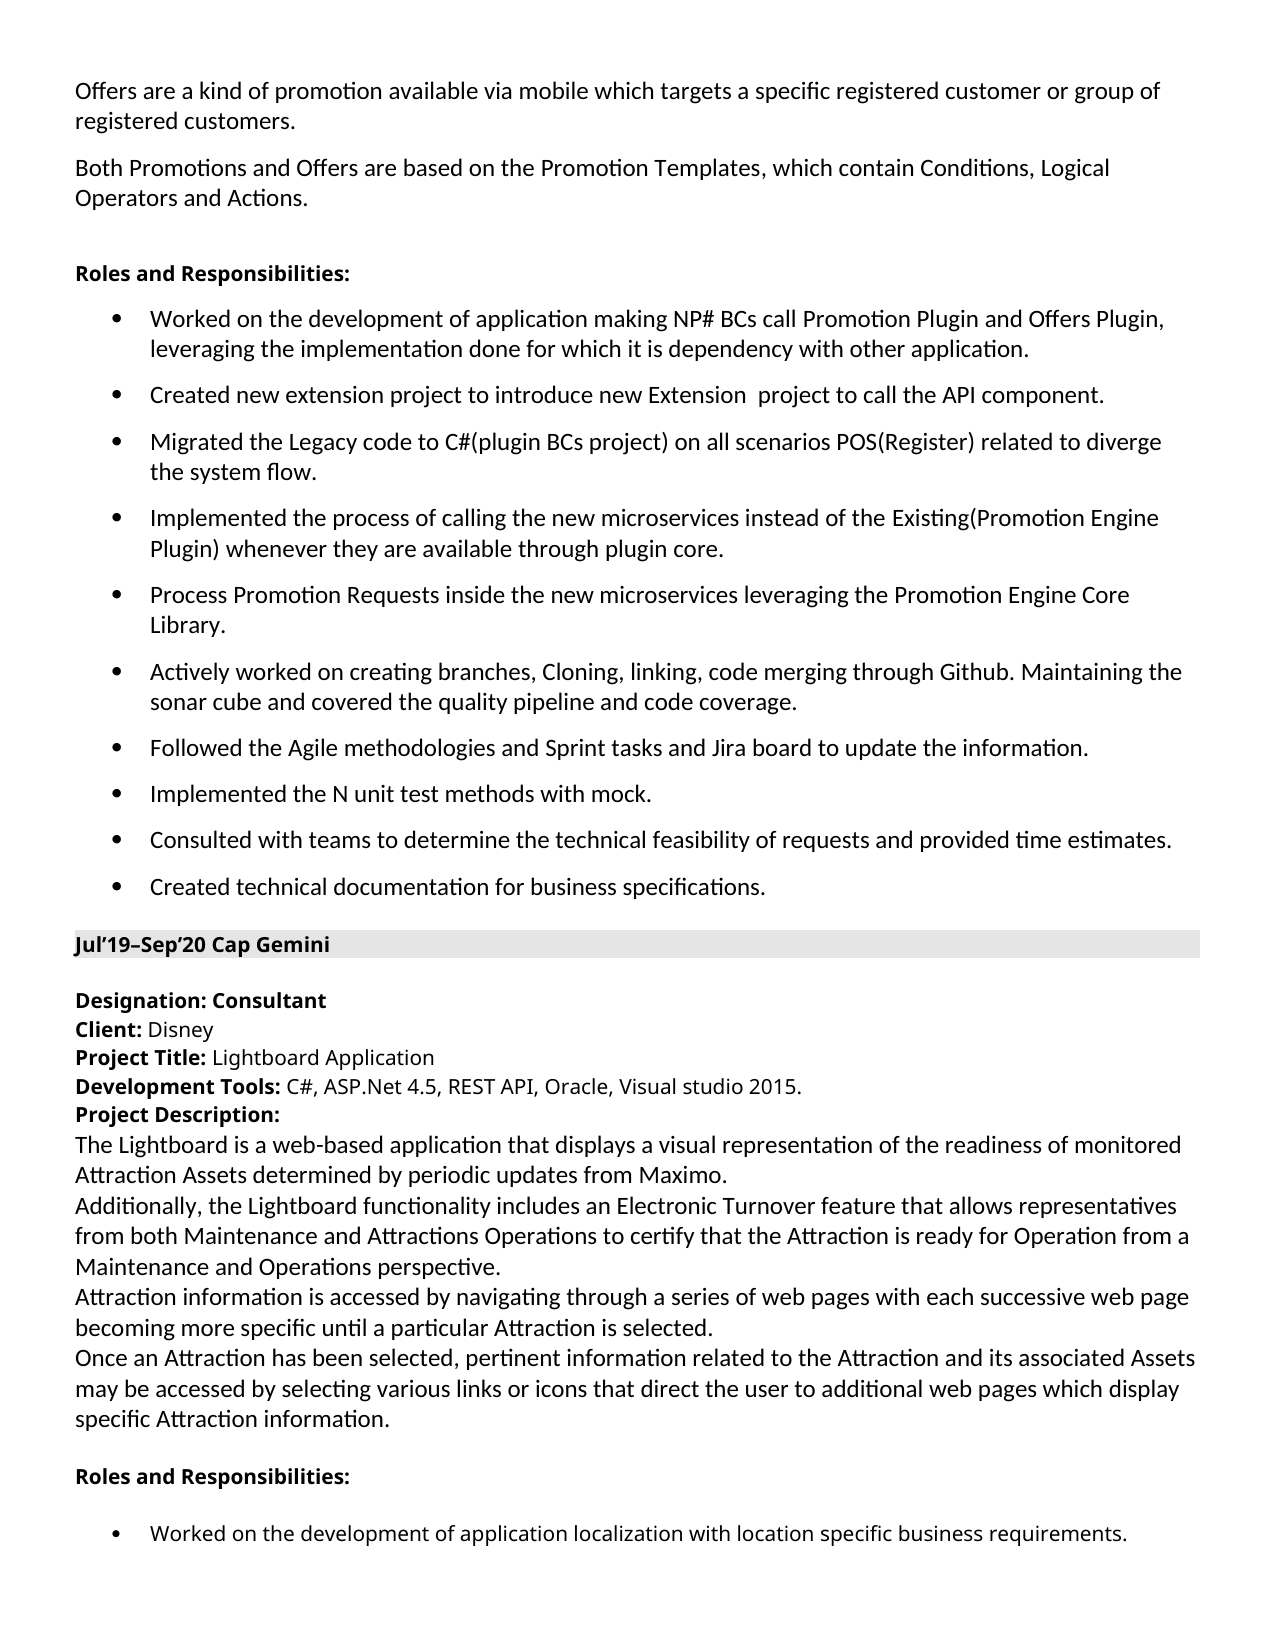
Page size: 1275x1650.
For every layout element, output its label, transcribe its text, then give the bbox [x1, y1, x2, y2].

list Consulted with teams to determine the technical feasibility of requests and provided time estimates. [112, 825, 1200, 855]
text Additionally, the Lightboard functionality includes an Electronic Turnover feature that allows representatives from both Maintenance and Attractions Operations to certify that the Attraction is ready for Operation from a Maintenance and Operations perspective. [75, 1190, 1200, 1281]
text Both Promotions and Offers are based on the Promotion Templates, which contain Conditions, Logical Operators and Actions. [75, 152, 1200, 213]
text Roles and Responsibilities: [75, 1462, 1200, 1491]
text The Lightboard is a web-based application that displays a visual representation of the readiness of monitored Attraction Assets determined by periodic updates from Maximo. [75, 1129, 1200, 1190]
list Implemented the process of calling the new microservices instead of the Existing(Promotion Engine Plugin) whenever they are available through plugin core. [112, 502, 1200, 563]
text Offers are a kind of promotion available via mobile which targets a specific registered customer or group of registered customers. [75, 75, 1200, 136]
text Once an Attraction has been selected, pertinent information related to the Attraction and its associated Assets may be accessed by selecting various links or icons that direct the user to additional web pages which display specific Attraction information. [75, 1342, 1200, 1434]
text Project Description: [75, 1100, 1200, 1129]
text Designation: Consultant [75, 987, 1200, 1015]
text Client: Disney [75, 1015, 1200, 1043]
list Followed the Agile methodologies and Sprint tasks and Jira board to update the information. [112, 732, 1200, 763]
list Migrated the Legacy code to C#(plugin BCs project) on all scenarios POS(Register) related to diverge the system flow. [112, 426, 1200, 487]
text Roles and Responsibilities: [75, 259, 1200, 287]
text Project Title: Lightboard Application [75, 1043, 1200, 1072]
list Created technical documentation for business specifications. [112, 871, 1200, 901]
list Created new extension project to introduce new Extension project to call the API component. [112, 379, 1200, 410]
list Process Promotion Requests inside the new microservices leveraging the Promotion Engine Core Library. [112, 579, 1200, 640]
list Actively worked on creating branches, Cloning, linking, code merging through Github. Maintaining the sonar cube and covered the quality pipeline and code coverage. [112, 656, 1200, 717]
list Worked on the development of application making NP# BCs call Promotion Plugin and Offers Plugin, leveraging the implementation done for which it is dependency with other application. [112, 303, 1200, 364]
text Attraction information is accessed by navigating through a series of web pages with each successive web page becoming more specific until a particular Attraction is selected. [75, 1281, 1200, 1342]
text Jul’19–Sep’20 Cap Gemini [75, 930, 1200, 958]
text Development Tools: C#, ASP.Net 4.5, REST API, Oracle, Visual studio 2015. [75, 1072, 1200, 1100]
list Worked on the development of application localization with location specific business requirements. [112, 1519, 1200, 1548]
list Implemented the N unit test methods with mock. [112, 778, 1200, 809]
